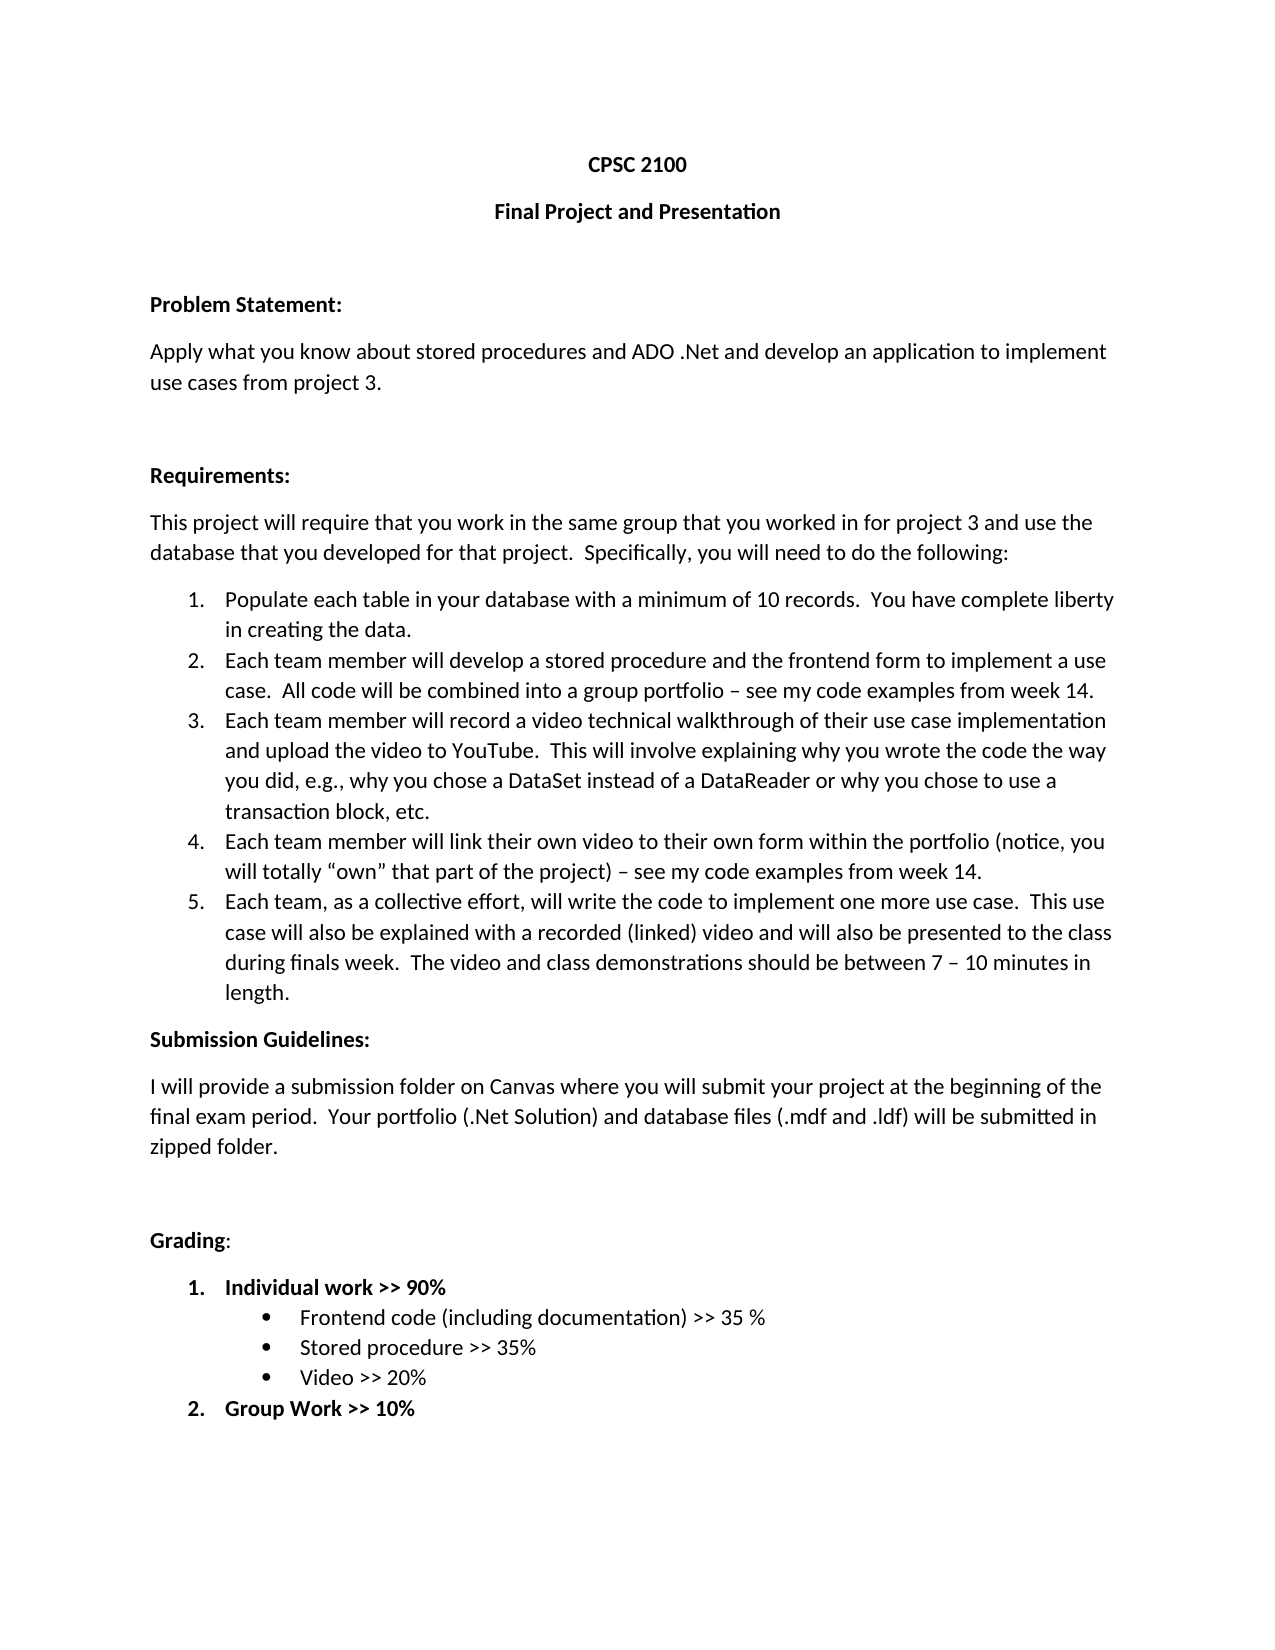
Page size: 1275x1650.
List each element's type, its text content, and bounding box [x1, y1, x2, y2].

text Grading: [150, 1226, 1125, 1254]
text Submission Guidelines: [150, 1025, 1125, 1053]
text I will provide a submission folder on Canvas where you will submit your project at the beginning of the final exam period. Your portfolio (.Net Solution) and database files (.mdf and .ldf) will be submitted in zipped folder. [150, 1072, 1125, 1160]
list Stored procedure >> 35% [262, 1333, 1125, 1361]
list Group Work >> 10% [187, 1394, 1125, 1422]
list Each team, as a collective effort, will write the code to implement one more use case. This use case will also be explained with a recorded (linked) video and will also be presented to the class during finals week. The video and class demonstrations should be between 7 – 10 minutes in length. [187, 887, 1125, 1006]
text This project will require that you work in the same group that you worked in for project 3 and use the database that you developed for that project. Specifically, you will need to do the following: [150, 508, 1125, 567]
text Requirements: [150, 461, 1125, 489]
list Individual work >> 90% [187, 1273, 1125, 1301]
text CPSC 2100 [150, 150, 1125, 178]
list Each team member will record a video technical walkthrough of their use case implementation and upload the video to YouTube. This will involve explaining why you wrote the code the way you did, e.g., why you chose a DataSet instead of a DataReader or why you chose to use a transaction block, etc. [187, 706, 1125, 825]
list Populate each table in your database with a minimum of 10 records. You have complete liberty in creating the data. [187, 585, 1125, 644]
text Apply what you know about stored procedures and ADO .Net and develop an application to implement use cases from project 3. [150, 337, 1125, 396]
text Final Project and Presentation [150, 197, 1125, 225]
text Problem Statement: [150, 291, 1125, 319]
list Frontend code (including documentation) >> 35 % [262, 1303, 1125, 1331]
list Video >> 20% [262, 1363, 1125, 1392]
list Each team member will link their own video to their own form within the portfolio (notice, you will totally “own” that part of the project) – see my code examples from week 14. [187, 827, 1125, 885]
list Each team member will develop a stored procedure and the frontend form to implement a use case. All code will be combined into a group portfolio – see my code examples from week 14. [187, 646, 1125, 704]
